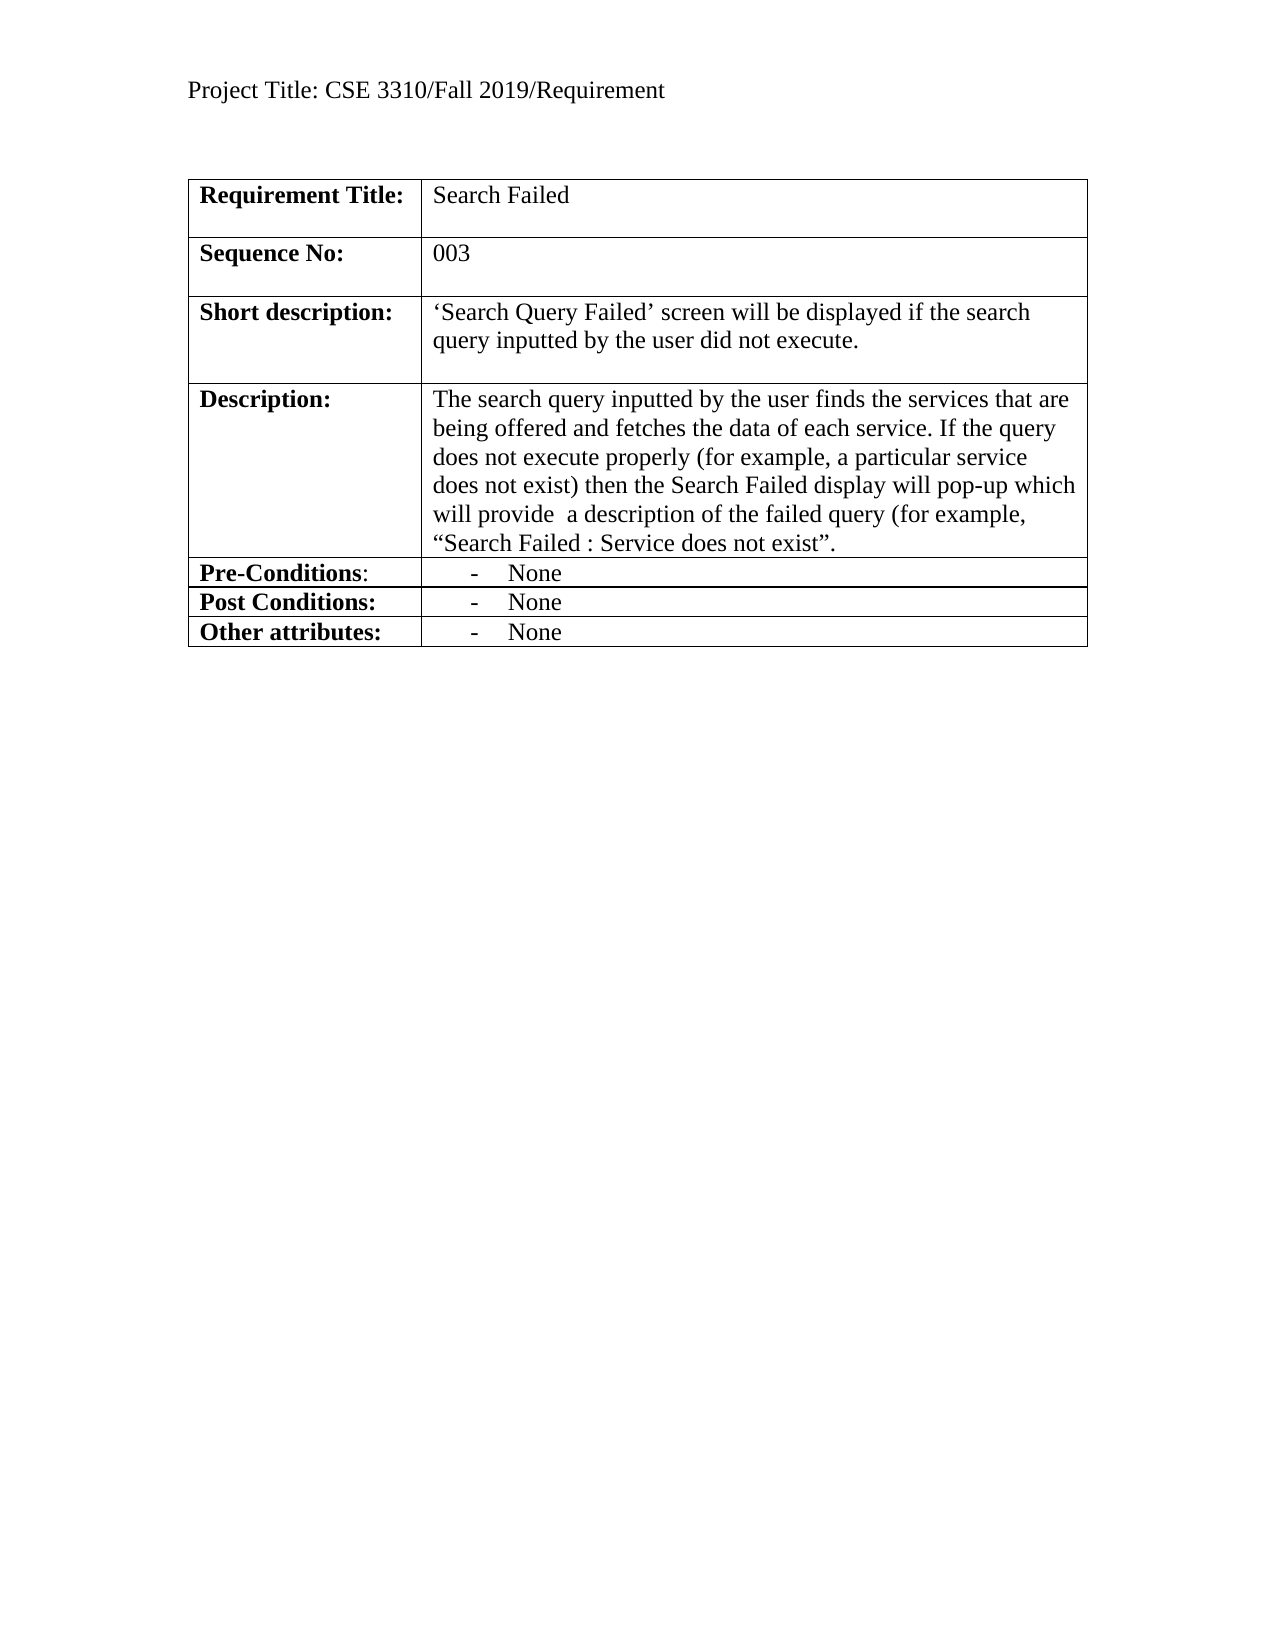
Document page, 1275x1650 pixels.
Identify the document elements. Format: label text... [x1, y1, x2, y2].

table_cell Post Conditions: [189, 588, 421, 616]
table_cell None [422, 558, 1087, 586]
table_cell None [422, 588, 1087, 616]
table_header Search Failed [422, 180, 1087, 237]
table_cell Description: [189, 384, 421, 557]
table_cell Other attributes: [189, 617, 421, 646]
table_cell Short description: [189, 297, 421, 383]
table_header Requirement Title: [189, 180, 421, 237]
table_cell The search query inputted by the user finds the services that are being offered and fetches the data of each service. If the query does not execute properly (for example, a particular service does not exist) then the Search Failed display will pop-up which will provide a description of the failed query (for example, “Search Failed : Service does not exist”. [422, 384, 1087, 557]
table_cell None [422, 617, 1087, 646]
table_cell Sequence No: [189, 238, 421, 296]
table_cell 003 [422, 238, 1087, 296]
table_cell ‘Search Query Failed’ screen will be displayed if the search query inputted by the user did not execute. [422, 297, 1087, 383]
table_cell Pre-Conditions: [189, 558, 421, 586]
